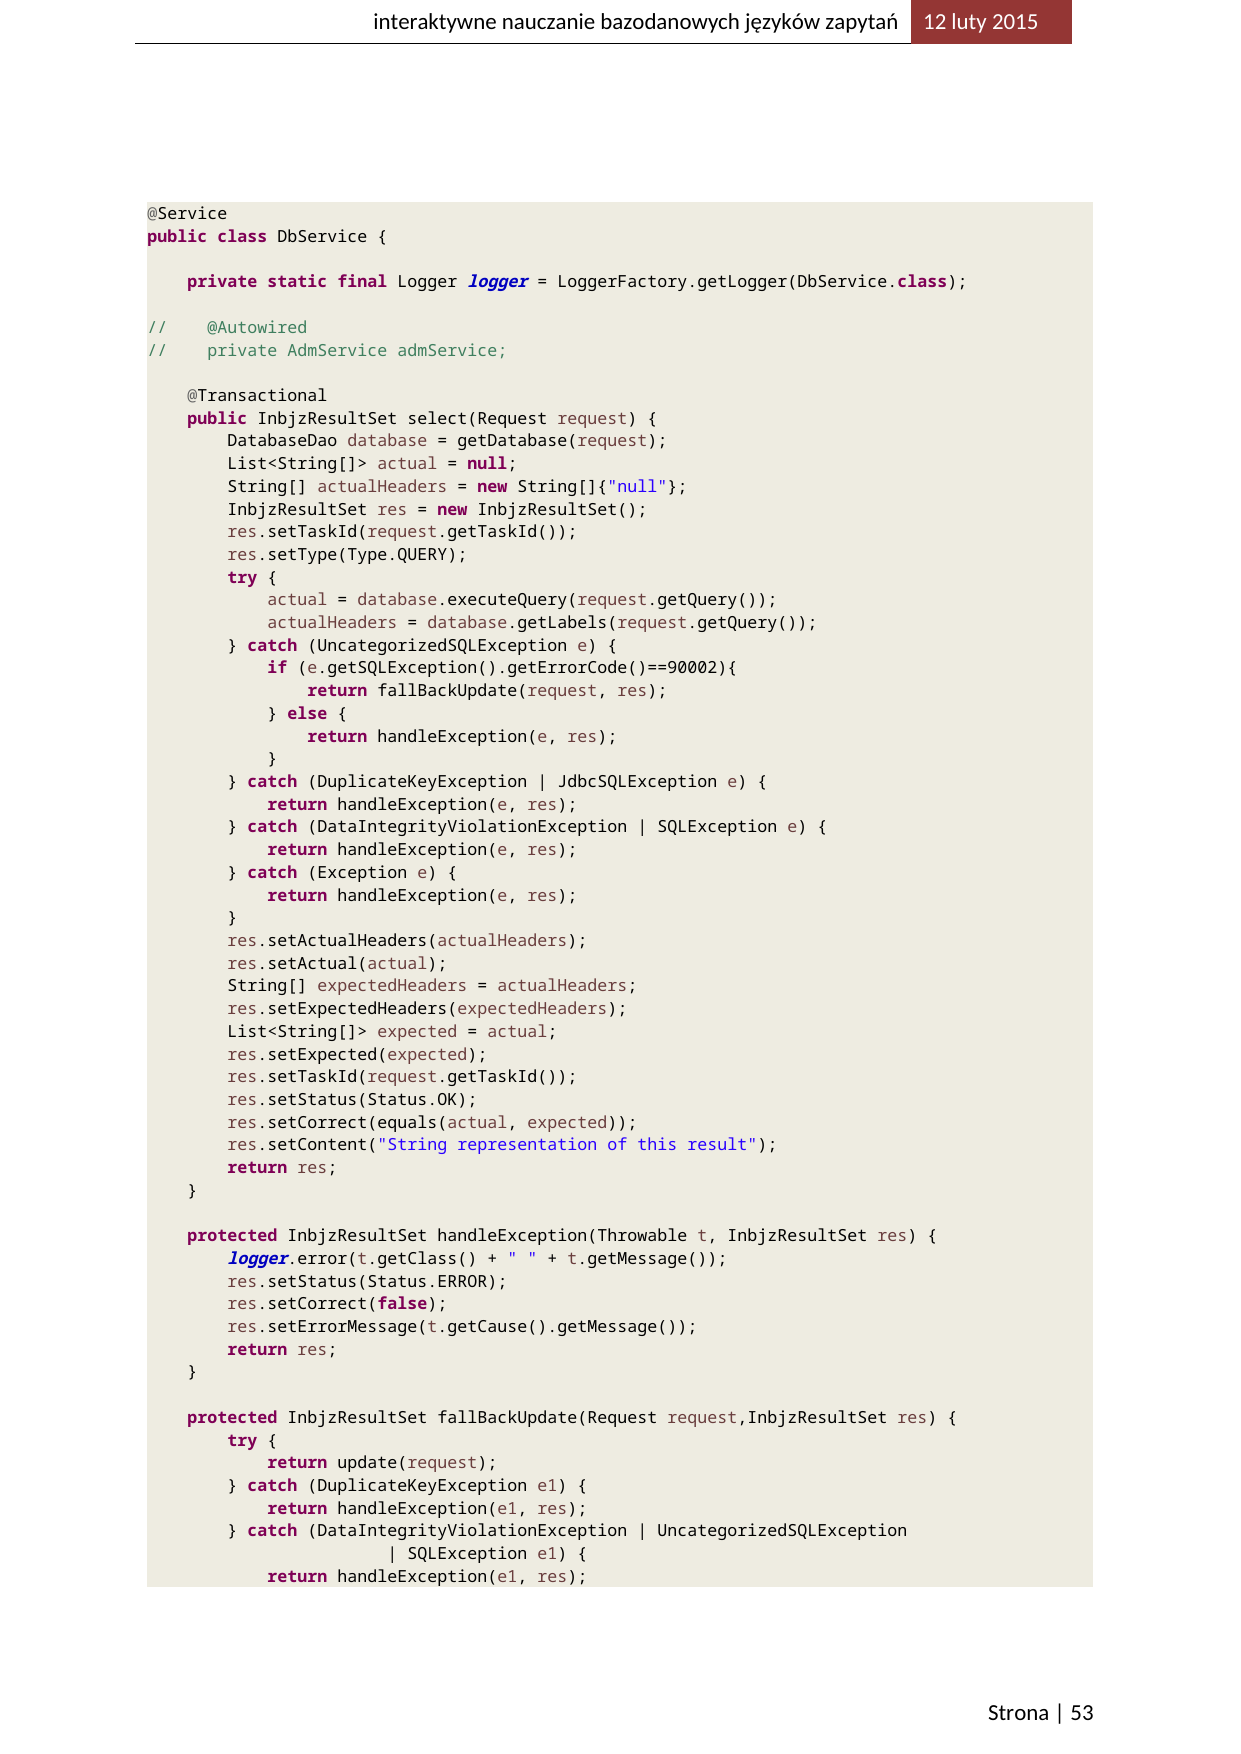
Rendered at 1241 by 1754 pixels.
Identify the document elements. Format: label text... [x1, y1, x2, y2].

text return handleException(e1, res); [147, 1564, 1093, 1587]
text } catch (Exception e) { [147, 860, 1093, 883]
text } catch (DuplicateKeyException | JdbcSQLException e) { [147, 769, 1093, 792]
text return update(request); [147, 1451, 1093, 1473]
text InbjzResultSet res = new InbjzResultSet(); [147, 497, 1093, 520]
text return handleException(e, res); [147, 724, 1093, 747]
text res.setStatus(Status.ERROR); [147, 1269, 1093, 1292]
text if (e.getSQLException().getErrorCode()==90002){ [147, 656, 1093, 679]
text return handleException(e, res); [147, 838, 1093, 860]
text String[] expectedHeaders = actualHeaders; [147, 974, 1093, 997]
text protected InbjzResultSet handleException(Throwable t, InbjzResultSet res) { [147, 1224, 1093, 1246]
text } [147, 747, 1093, 769]
text } [147, 1360, 1093, 1383]
text return res; [147, 1156, 1093, 1178]
text DatabaseDao database = getDatabase(request); [147, 429, 1093, 452]
text } else { [147, 701, 1093, 724]
text } [147, 1178, 1093, 1201]
text } catch (DataIntegrityViolationException | SQLException e) { [147, 815, 1093, 838]
text res.setCorrect(equals(actual, expected)); [147, 1110, 1093, 1133]
text return handleException(e, res); [147, 792, 1093, 815]
text @Service [147, 202, 1093, 224]
text String[] actualHeaders = new String[]{"null"}; [147, 474, 1093, 497]
text // @Autowired [147, 315, 1093, 338]
text actualHeaders = database.getLabels(request.getQuery()); [147, 611, 1093, 633]
text protected InbjzResultSet fallBackUpdate(Request request,InbjzResultSet res) { [147, 1405, 1093, 1428]
text private static final Logger logger = LoggerFactory.getLogger(DbService.class); [147, 270, 1093, 293]
text res.setStatus(Status.OK); [147, 1087, 1093, 1110]
text return res; [147, 1337, 1093, 1360]
text res.setCorrect(false); [147, 1292, 1093, 1314]
text return handleException(e1, res); [147, 1496, 1093, 1519]
text res.setActual(actual); [147, 951, 1093, 974]
text res.setErrorMessage(t.getCause().getMessage()); [147, 1314, 1093, 1337]
text public class DbService { [147, 224, 1093, 247]
text res.setExpected(expected); [147, 1042, 1093, 1065]
text @Transactional [147, 383, 1093, 406]
text return fallBackUpdate(request, res); [147, 679, 1093, 701]
text res.setType(Type.QUERY); [147, 542, 1093, 565]
text try { [147, 565, 1093, 588]
text List<String[]> expected = actual; [147, 1019, 1093, 1042]
text res.setActualHeaders(actualHeaders); [147, 928, 1093, 951]
text logger.error(t.getClass() + " " + t.getMessage()); [147, 1246, 1093, 1269]
text } catch (UncategorizedSQLException e) { [147, 633, 1093, 656]
text actual = database.executeQuery(request.getQuery()); [147, 588, 1093, 611]
text public InbjzResultSet select(Request request) { [147, 406, 1093, 429]
text List<String[]> actual = null; [147, 452, 1093, 474]
text res.setTaskId(request.getTaskId()); [147, 520, 1093, 542]
text } catch (DataIntegrityViolationException | UncategorizedSQLException [147, 1519, 1093, 1542]
text res.setContent("String representation of this result"); [147, 1133, 1093, 1156]
text } [147, 906, 1093, 928]
text try { [147, 1428, 1093, 1451]
text return handleException(e, res); [147, 883, 1093, 906]
text res.setExpectedHeaders(expectedHeaders); [147, 997, 1093, 1019]
text } catch (DuplicateKeyException e1) { [147, 1473, 1093, 1496]
text // private AdmService admService; [147, 338, 1093, 361]
text res.setTaskId(request.getTaskId()); [147, 1065, 1093, 1087]
text | SQLException e1) { [147, 1542, 1093, 1564]
